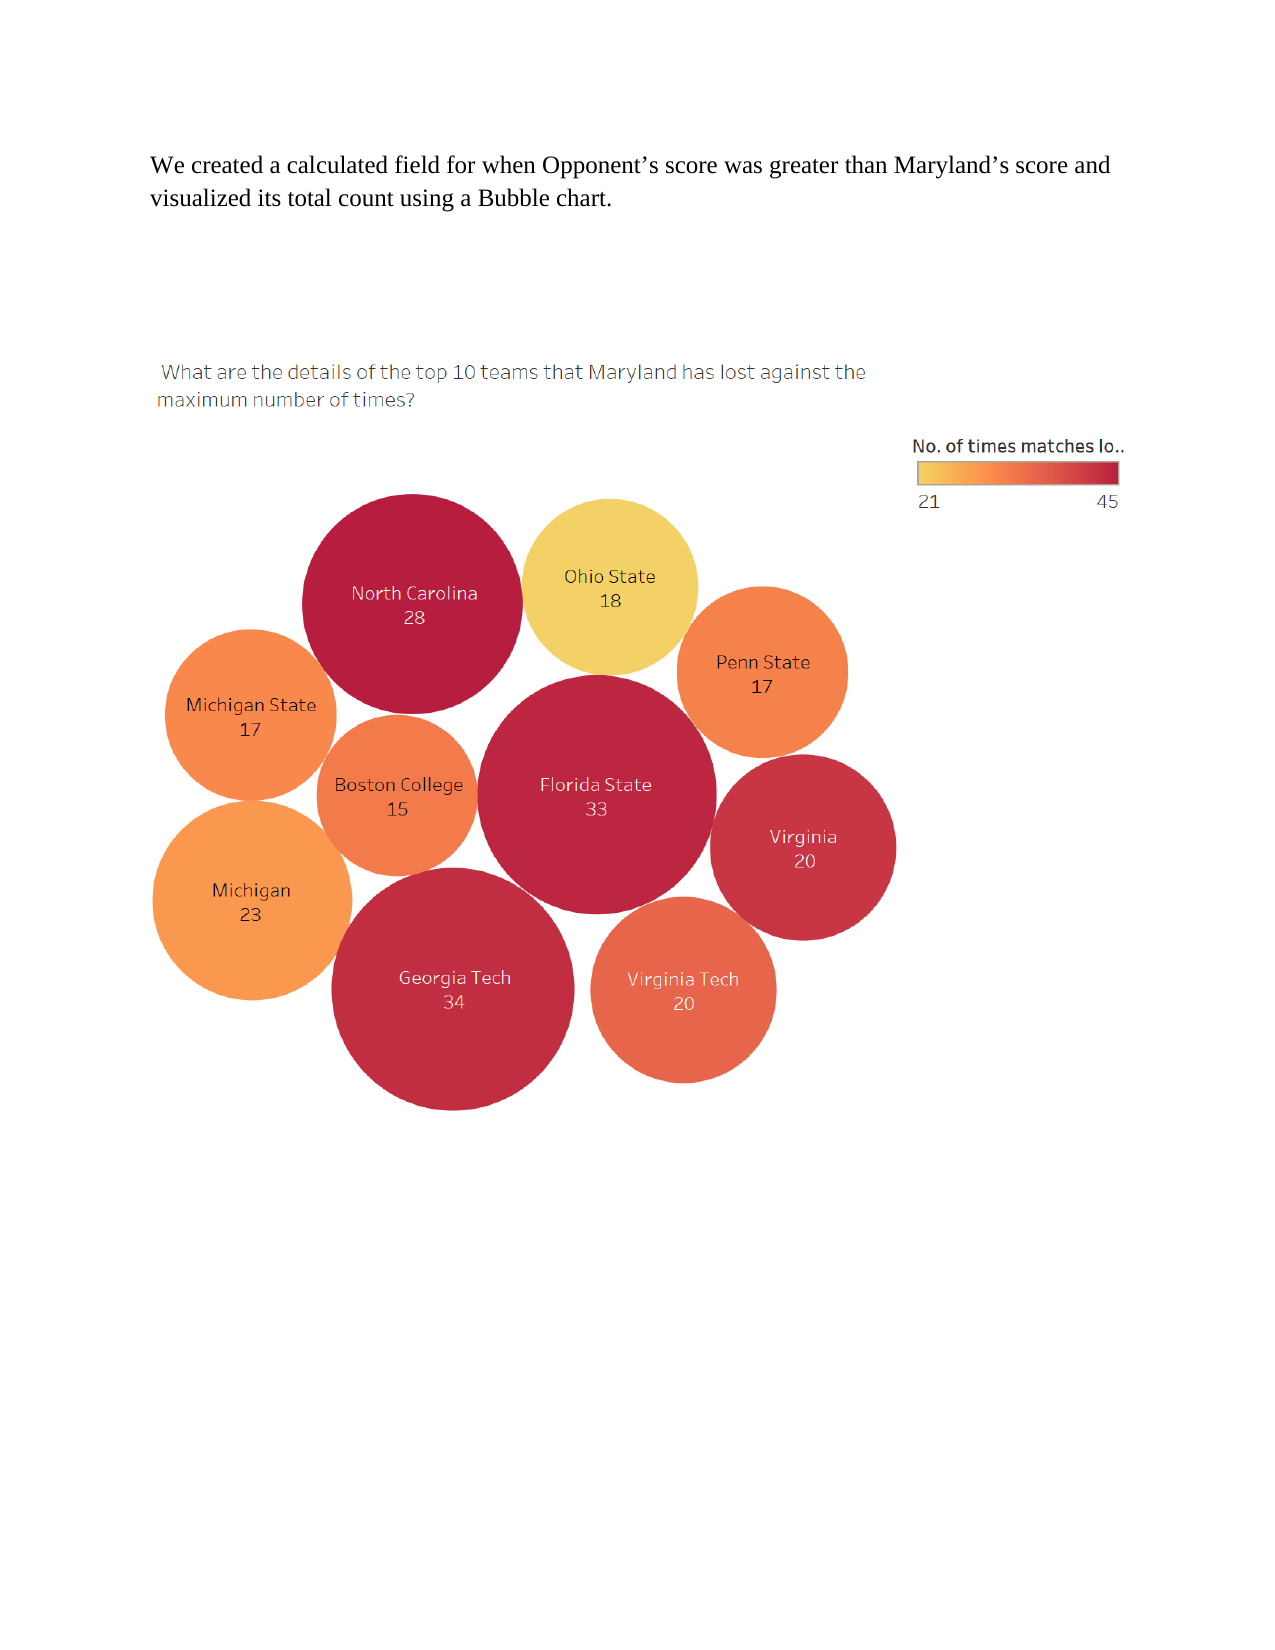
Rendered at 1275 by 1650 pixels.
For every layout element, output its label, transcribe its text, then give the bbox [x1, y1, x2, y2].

text We created a calculated field for when Opponent’s score was greater than Maryland’s score and visualized its total count using a Bubble chart. [150, 150, 1125, 212]
picture [150, 348, 1125, 1178]
